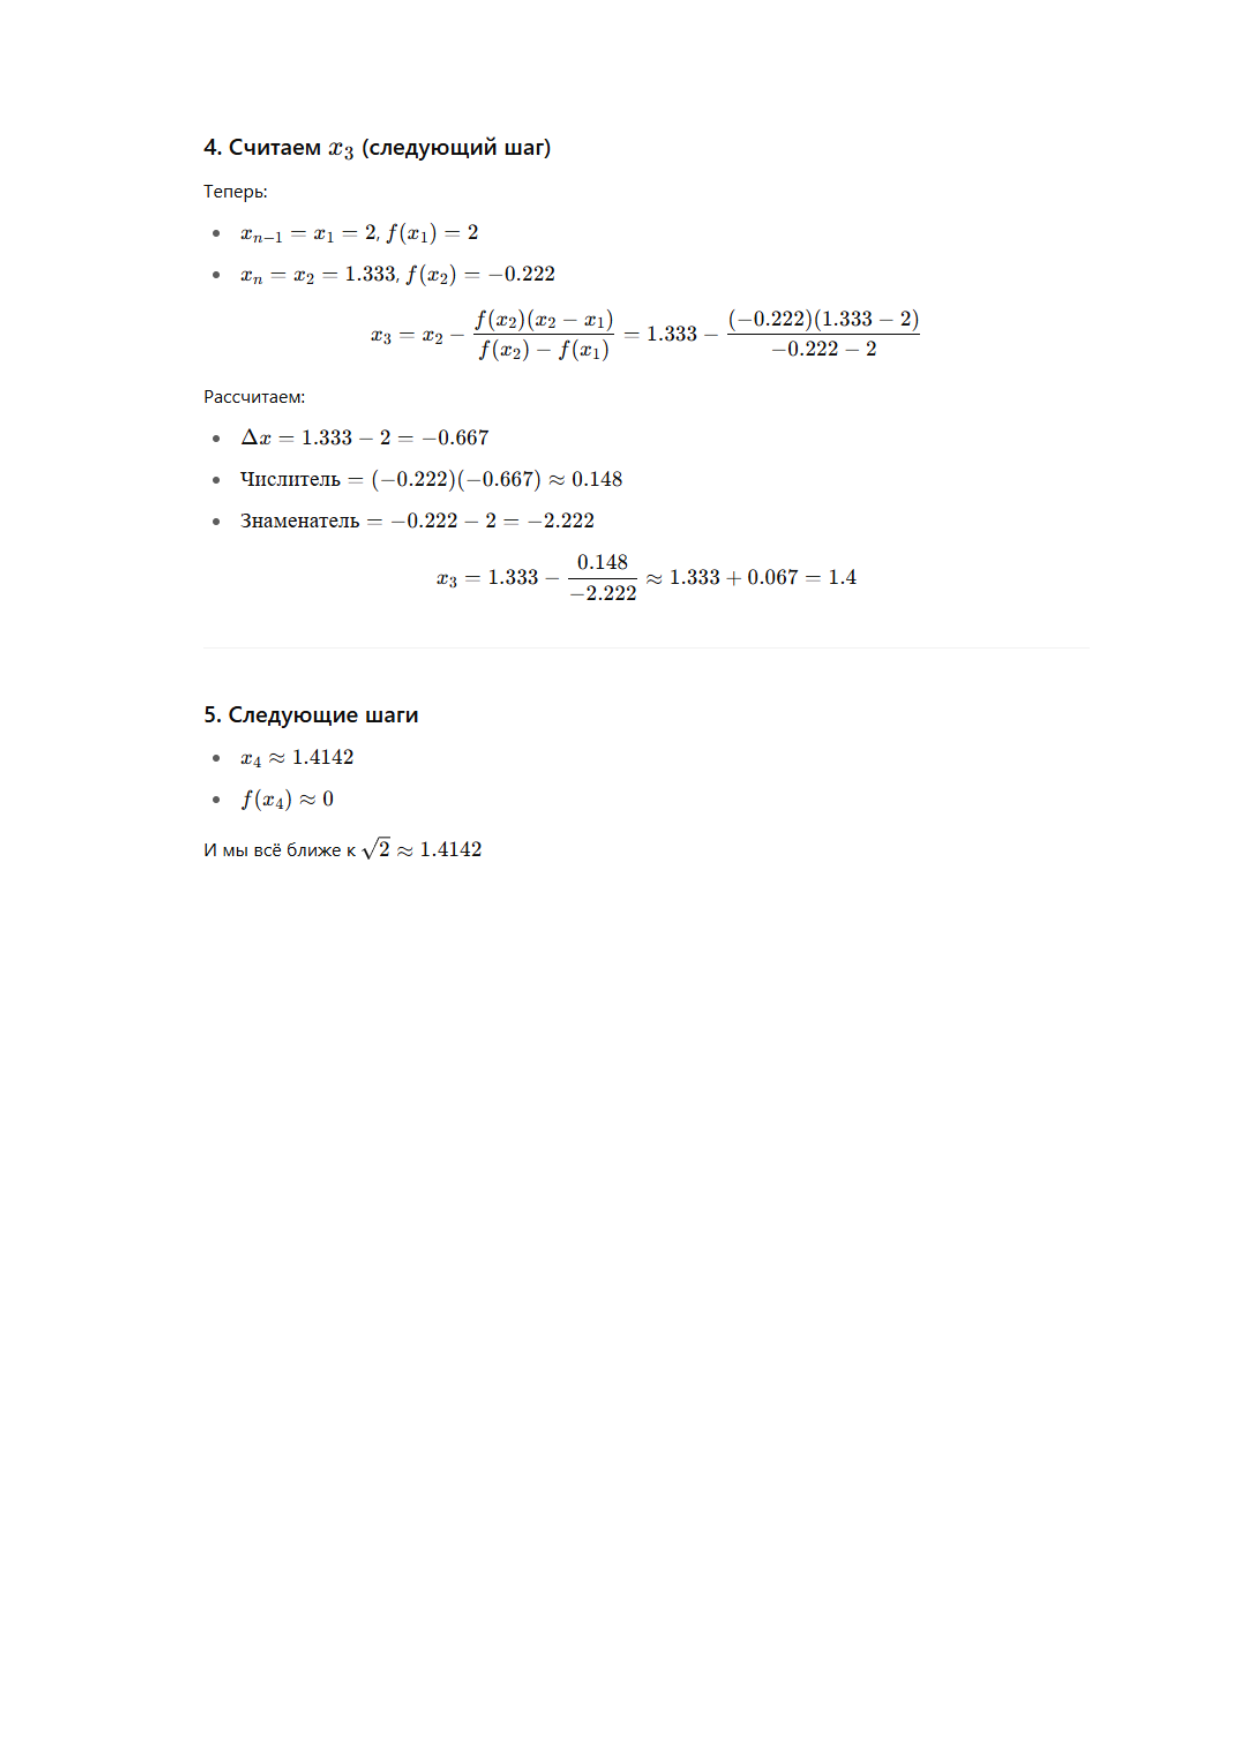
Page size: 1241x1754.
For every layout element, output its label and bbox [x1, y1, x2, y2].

picture [177, 118, 1152, 892]
